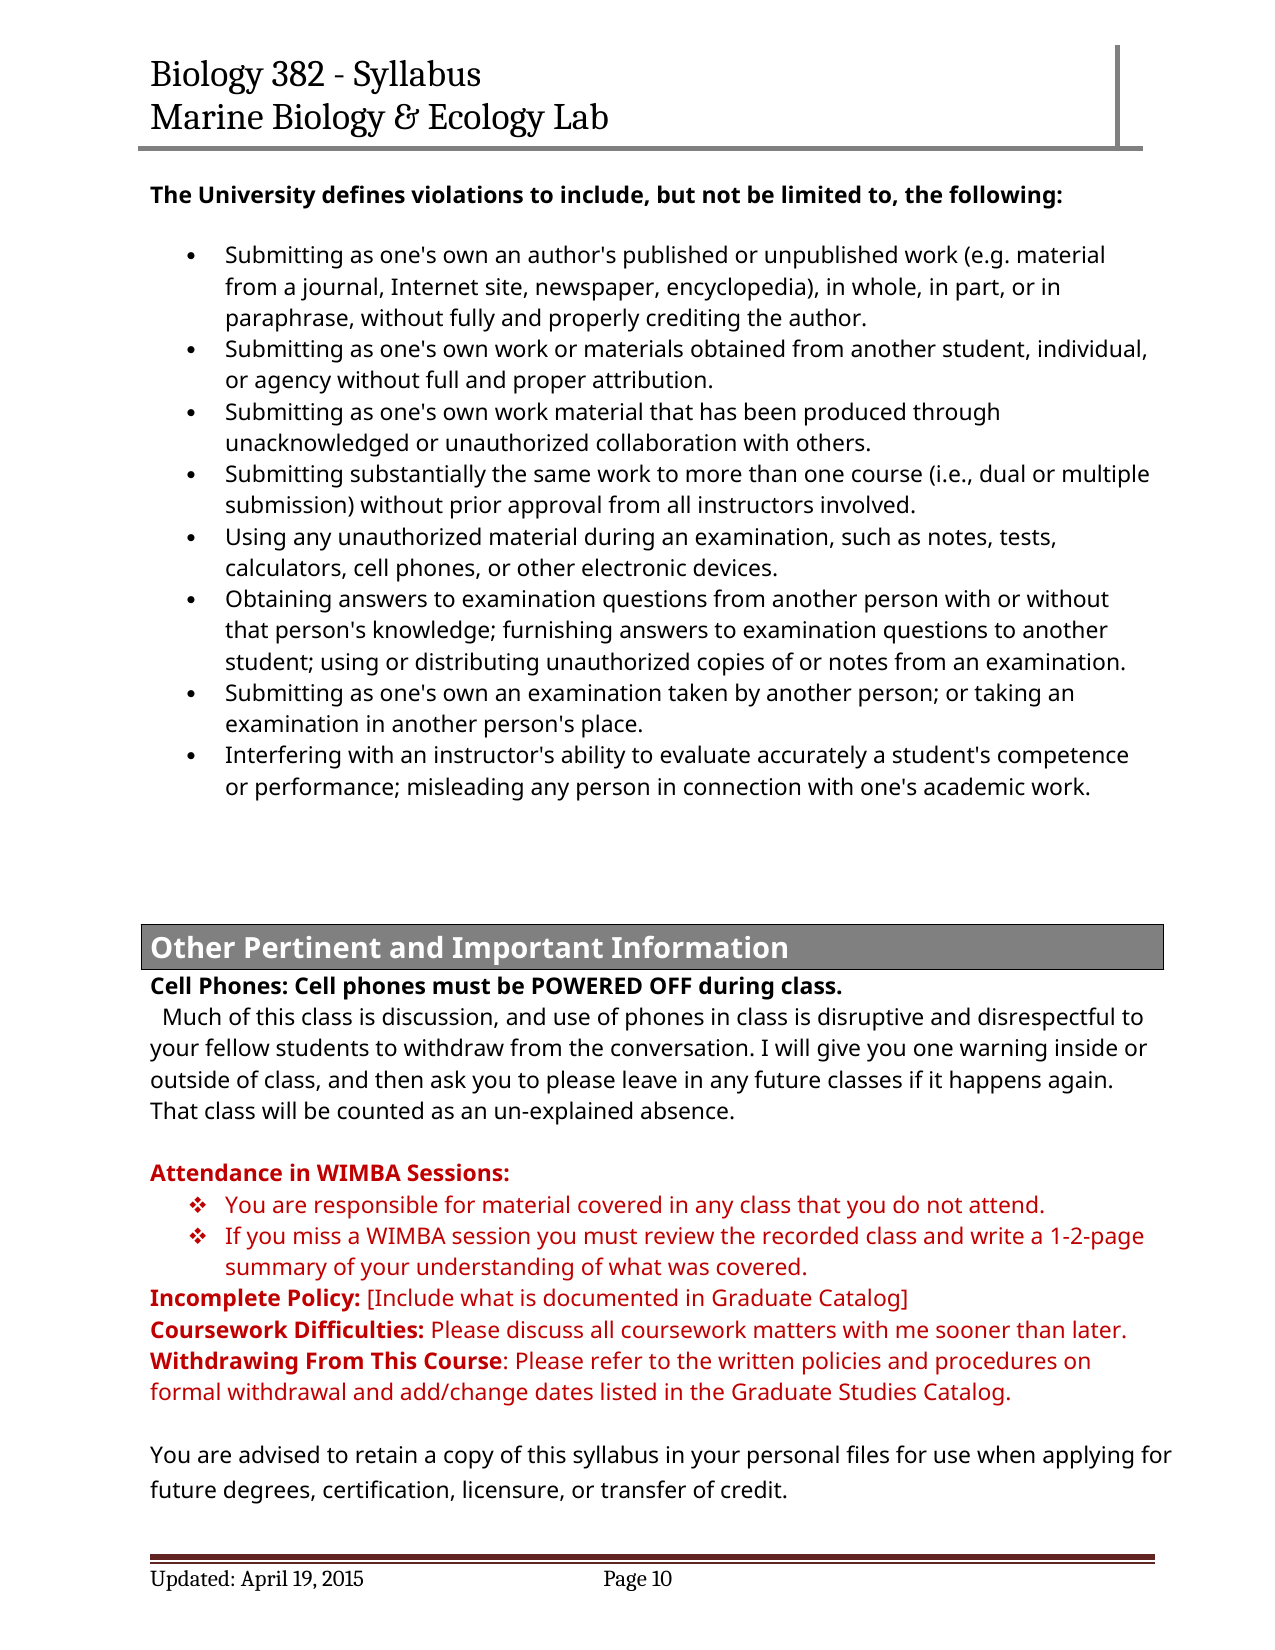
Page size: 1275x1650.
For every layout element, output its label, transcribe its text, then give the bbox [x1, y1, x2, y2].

text Attendance in WIMBA Sessions: [150, 1157, 1155, 1188]
list Submitting as one's own work material that has been produced through unacknowledged or unauthorized collaboration with others. [187, 396, 1155, 458]
list Using any unauthorized material during an examination, such as notes, tests, calculators, cell phones, or other electronic devices. [187, 521, 1155, 583]
text Incomplete Policy: [Include what is documented in Graduate Catalog] [150, 1282, 1155, 1313]
subtitle Other Pertinent and Important Information [142, 925, 1163, 969]
text Coursework Difficulties: Please discuss all coursework matters with me sooner than later. [150, 1313, 1155, 1345]
list Submitting as one's own an examination taken by another person; or taking an examination in another person's place. [187, 677, 1155, 739]
list Obtaining answers to examination questions from another person with or without that person's knowledge; furnishing answers to examination questions to another student; using or distributing unauthorized copies of or notes from an examination. [187, 583, 1155, 677]
text Withdrawing From This Course: Please refer to the written policies and procedures on formal withdrawal and add/change dates listed in the Graduate Studies Catalog. [150, 1345, 1155, 1407]
text Cell Phones: Cell phones must be POWERED OFF during class. Much of this class is discussion, and use of phones in class is disruptive and disrespectful to your fellow students to withdraw from the conversation. I will give you one warning inside or outside of class, and then ask you to please leave in any future classes if it happens again. That class will be counted as an un-explained absence. [150, 970, 1155, 1126]
list You are responsible for material covered in any class that you do not attend. [187, 1188, 1155, 1220]
list If you miss a WIMBA session you must review the recorded class and write a 1-2-page summary of your understanding of what was covered. [187, 1220, 1155, 1282]
text You are advised to retain a copy of this syllabus in your personal files for use when applying for future degrees, certification, licensure, or transfer of credit. [150, 1438, 1191, 1506]
list Submitting substantially the same work to more than one course (i.e., dual or multiple submission) without prior approval from all instructors involved. [187, 458, 1155, 521]
list Interfering with an instructor's ability to evaluate accurately a student's competence or performance; misleading any person in connection with one's academic work. [187, 739, 1155, 802]
text The University defines violations to include, but not be limited to, the following: [150, 179, 1155, 210]
list Submitting as one's own an author's published or unpublished work (e.g. material from a journal, Internet site, newspaper, encyclopedia), in whole, in part, or in paraphrase, without fully and properly crediting the author. [187, 239, 1155, 333]
list Submitting as one's own work or materials obtained from another student, individual, or agency without full and proper attribution. [187, 333, 1155, 396]
